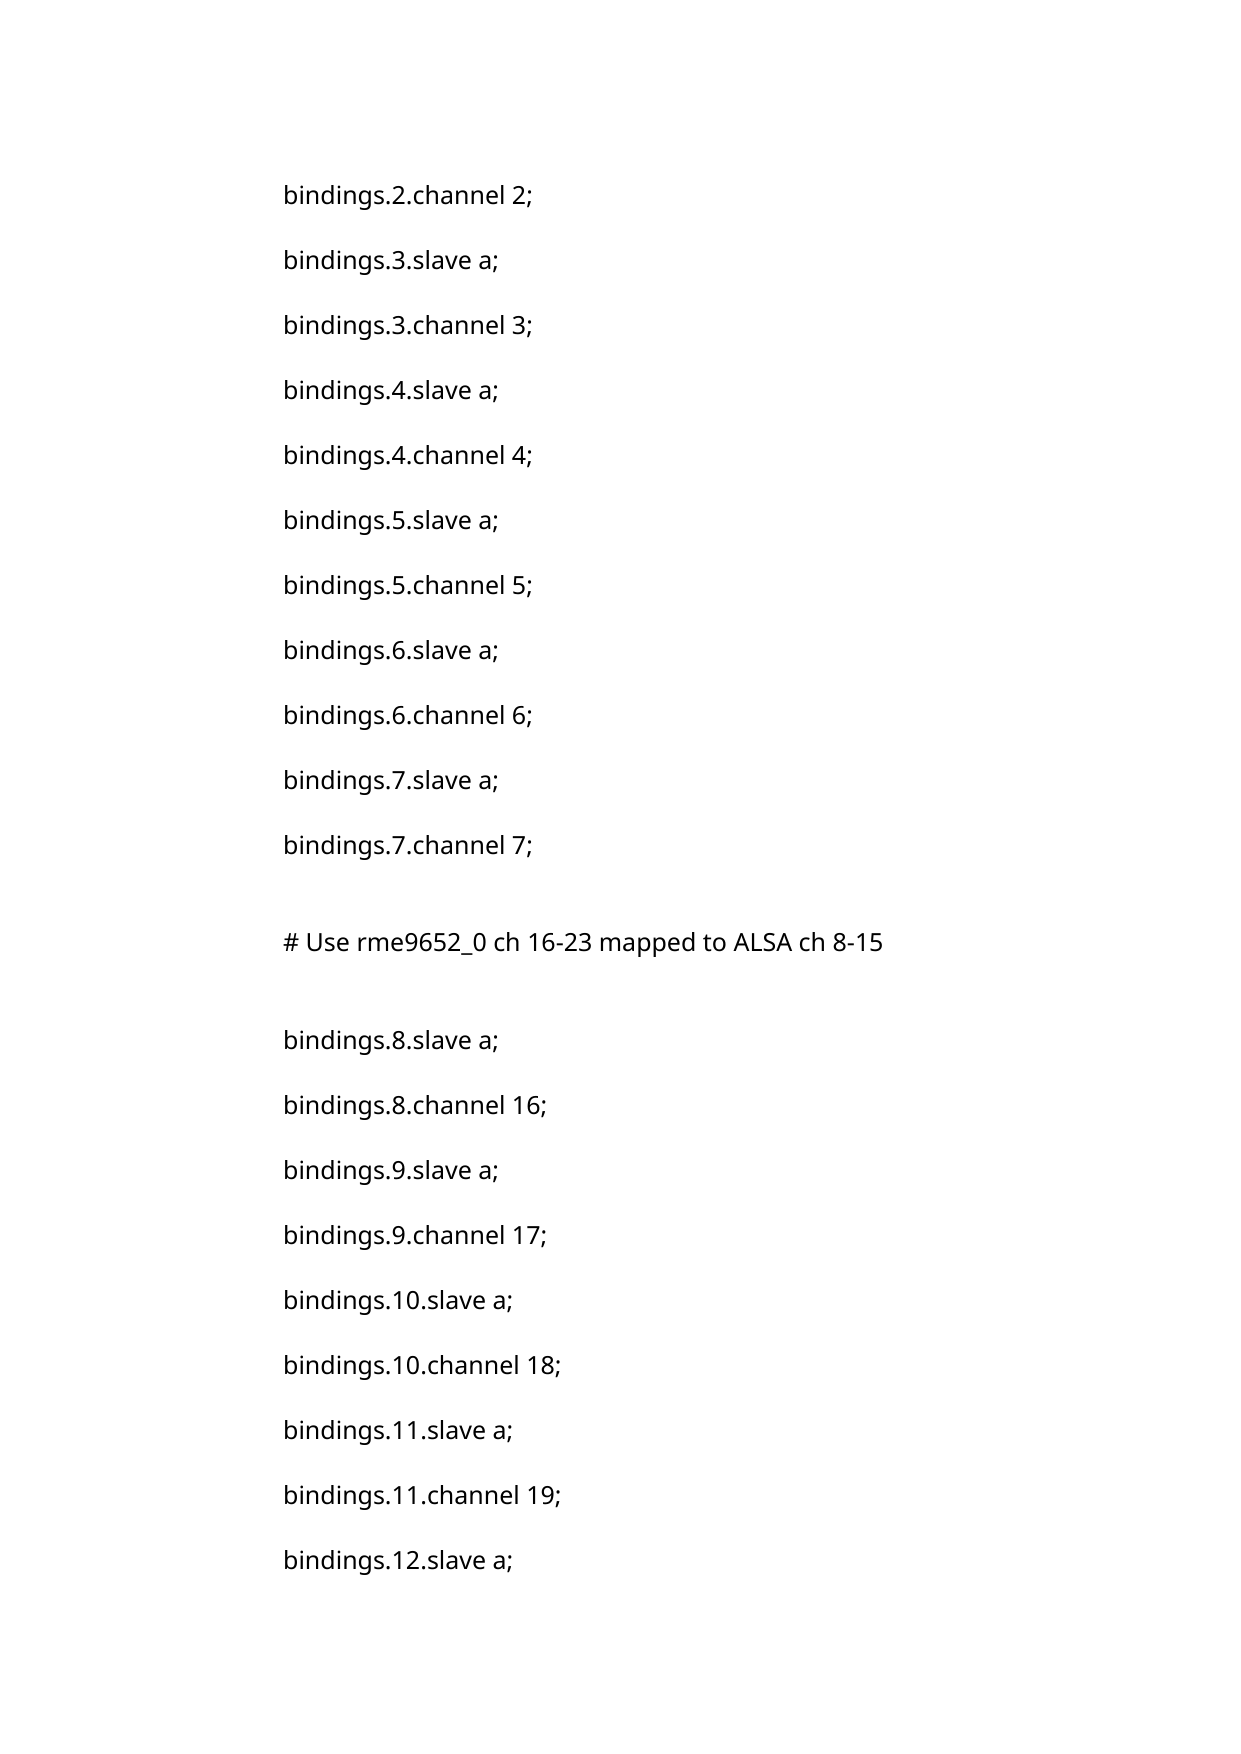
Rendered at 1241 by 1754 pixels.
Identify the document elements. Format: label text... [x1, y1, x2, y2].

text bindings.2.channel 2; [187, 162, 1053, 227]
text bindings.4.channel 4; [187, 422, 1053, 487]
text bindings.5.channel 5; [187, 552, 1053, 617]
text bindings.8.channel 16; [187, 1072, 1053, 1137]
text bindings.8.slave a; [187, 1007, 1053, 1072]
text bindings.5.slave a; [187, 487, 1053, 552]
text bindings.7.channel 7; [187, 812, 1053, 877]
text bindings.6.slave a; [187, 617, 1053, 682]
text bindings.10.slave a; [187, 1267, 1053, 1332]
text bindings.12.slave a; [187, 1527, 1053, 1592]
text bindings.9.channel 17; [187, 1202, 1053, 1267]
text bindings.6.channel 6; [187, 682, 1053, 747]
text bindings.10.channel 18; [187, 1332, 1053, 1397]
text # Use rme9652_0 ch 16-23 mapped to ALSA ch 8-15 [187, 909, 1053, 974]
text bindings.3.channel 3; [187, 292, 1053, 357]
text bindings.3.slave a; [187, 227, 1053, 292]
text bindings.11.channel 19; [187, 1462, 1053, 1527]
text bindings.7.slave a; [187, 747, 1053, 812]
text bindings.9.slave a; [187, 1137, 1053, 1202]
text bindings.11.slave a; [187, 1397, 1053, 1462]
text bindings.4.slave a; [187, 357, 1053, 422]
